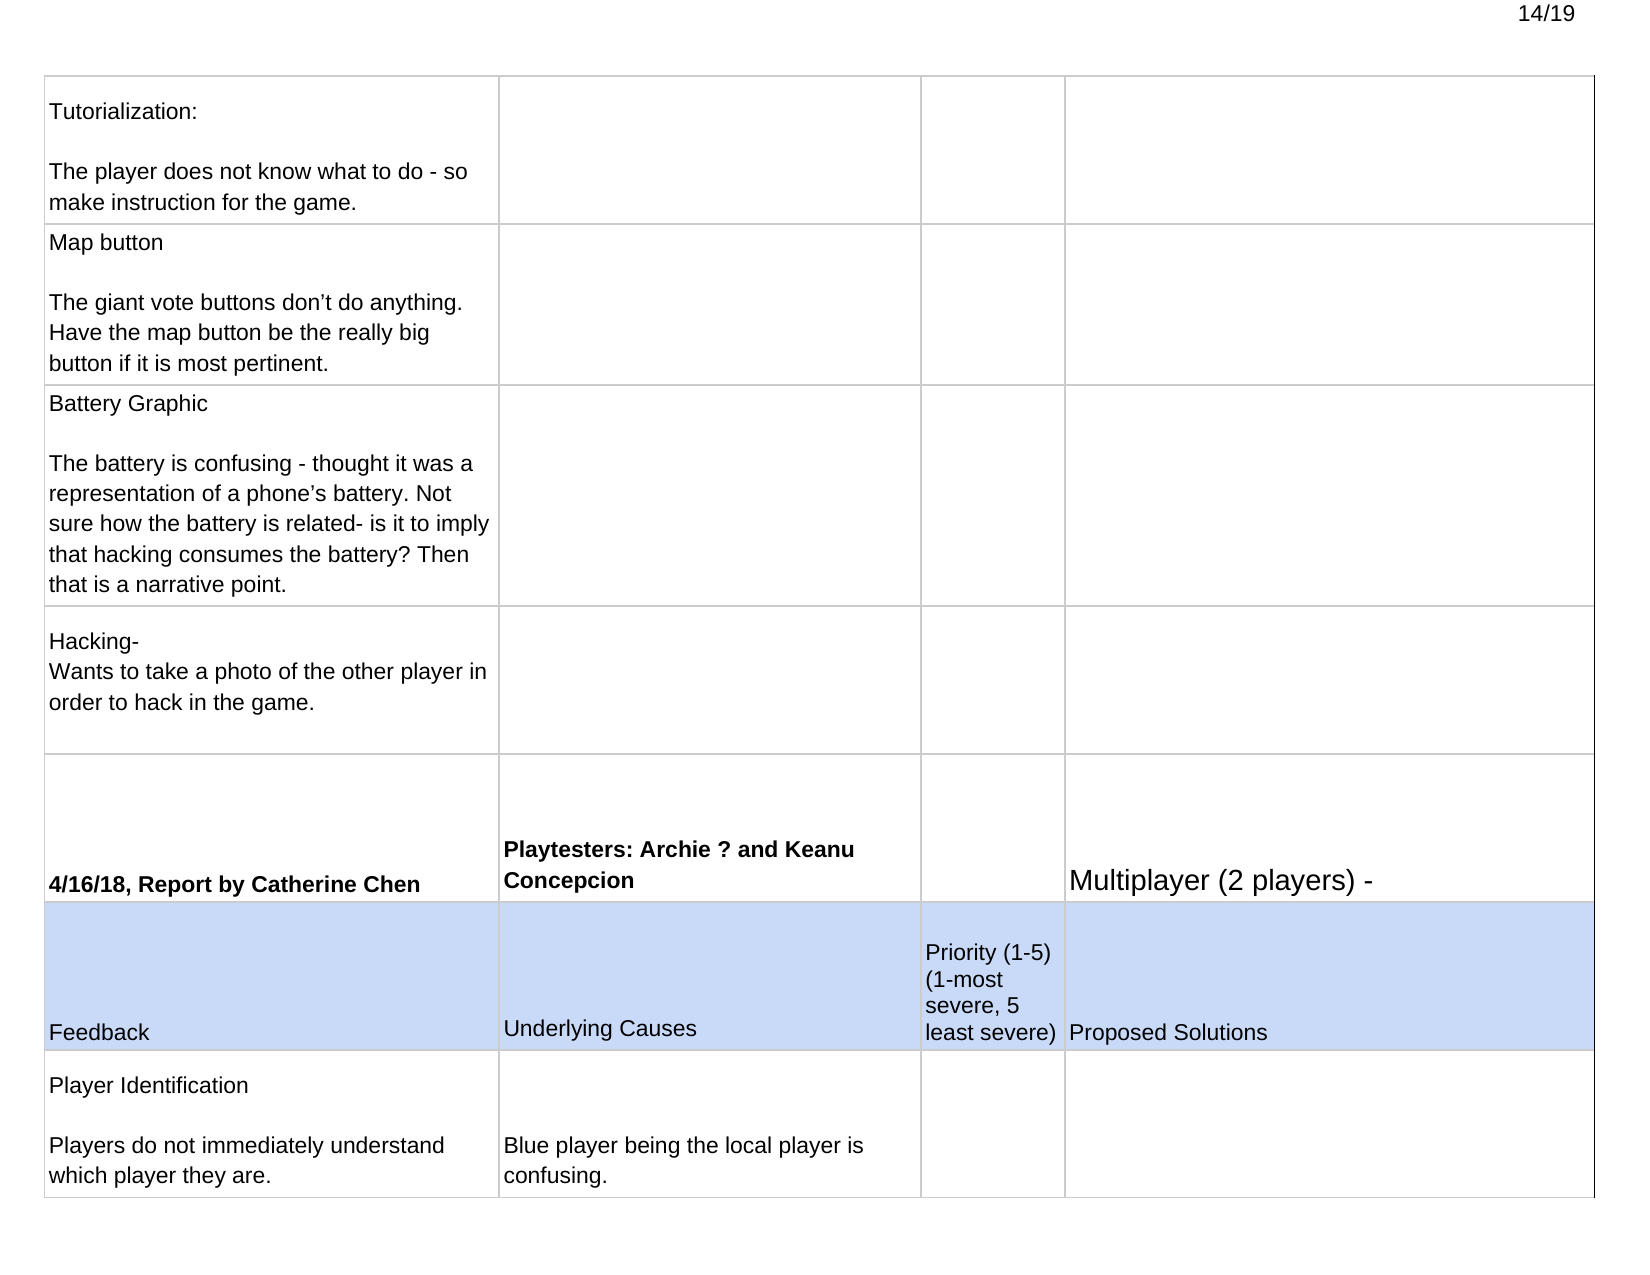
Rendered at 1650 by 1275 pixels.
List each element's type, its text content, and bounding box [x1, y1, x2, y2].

table_cell 4/16/18, Report by Catherine Chen [45, 755, 498, 901]
table_cell [922, 386, 1064, 605]
table_cell [1066, 77, 1594, 223]
table_cell Proposed Solutions [1066, 903, 1594, 1049]
table_cell [922, 77, 1064, 223]
table_cell [1066, 386, 1594, 605]
table_cell [500, 386, 920, 605]
table_cell Playtesters: Archie ? and Keanu Concepcion [500, 755, 920, 901]
table_cell Underlying Causes [500, 903, 920, 1049]
table_cell [1066, 1051, 1594, 1197]
table_cell [1066, 225, 1594, 384]
table_cell Map button The giant vote buttons don’t do anything. Have the map button be the really big button if it is most pertinent. [45, 225, 498, 384]
table_cell Multiplayer (2 players) - [1066, 755, 1594, 901]
table_cell [500, 225, 920, 384]
table_cell [500, 77, 920, 223]
table_cell [922, 1051, 1064, 1197]
table_cell Battery Graphic The battery is confusing - thought it was a representation of a phone’s battery. Not sure how the battery is related- is it to imply that hacking consumes the battery? Then that is a narrative point. [45, 386, 498, 605]
table_cell [922, 755, 1064, 901]
table_cell Priority (1-5) (1-most severe, 5 least severe) [922, 903, 1064, 1049]
table_cell [1066, 607, 1594, 753]
table_cell [922, 225, 1064, 384]
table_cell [500, 1051, 920, 1197]
table_cell Hacking- Wants to take a photo of the other player in order to hack in the game. [45, 607, 498, 753]
table_cell [922, 607, 1064, 753]
table_cell Tutorialization: The player does not know what to do - so make instruction for the game. [45, 77, 498, 223]
table_cell [500, 607, 920, 753]
table_cell Feedback [45, 903, 498, 1049]
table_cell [45, 1051, 498, 1197]
